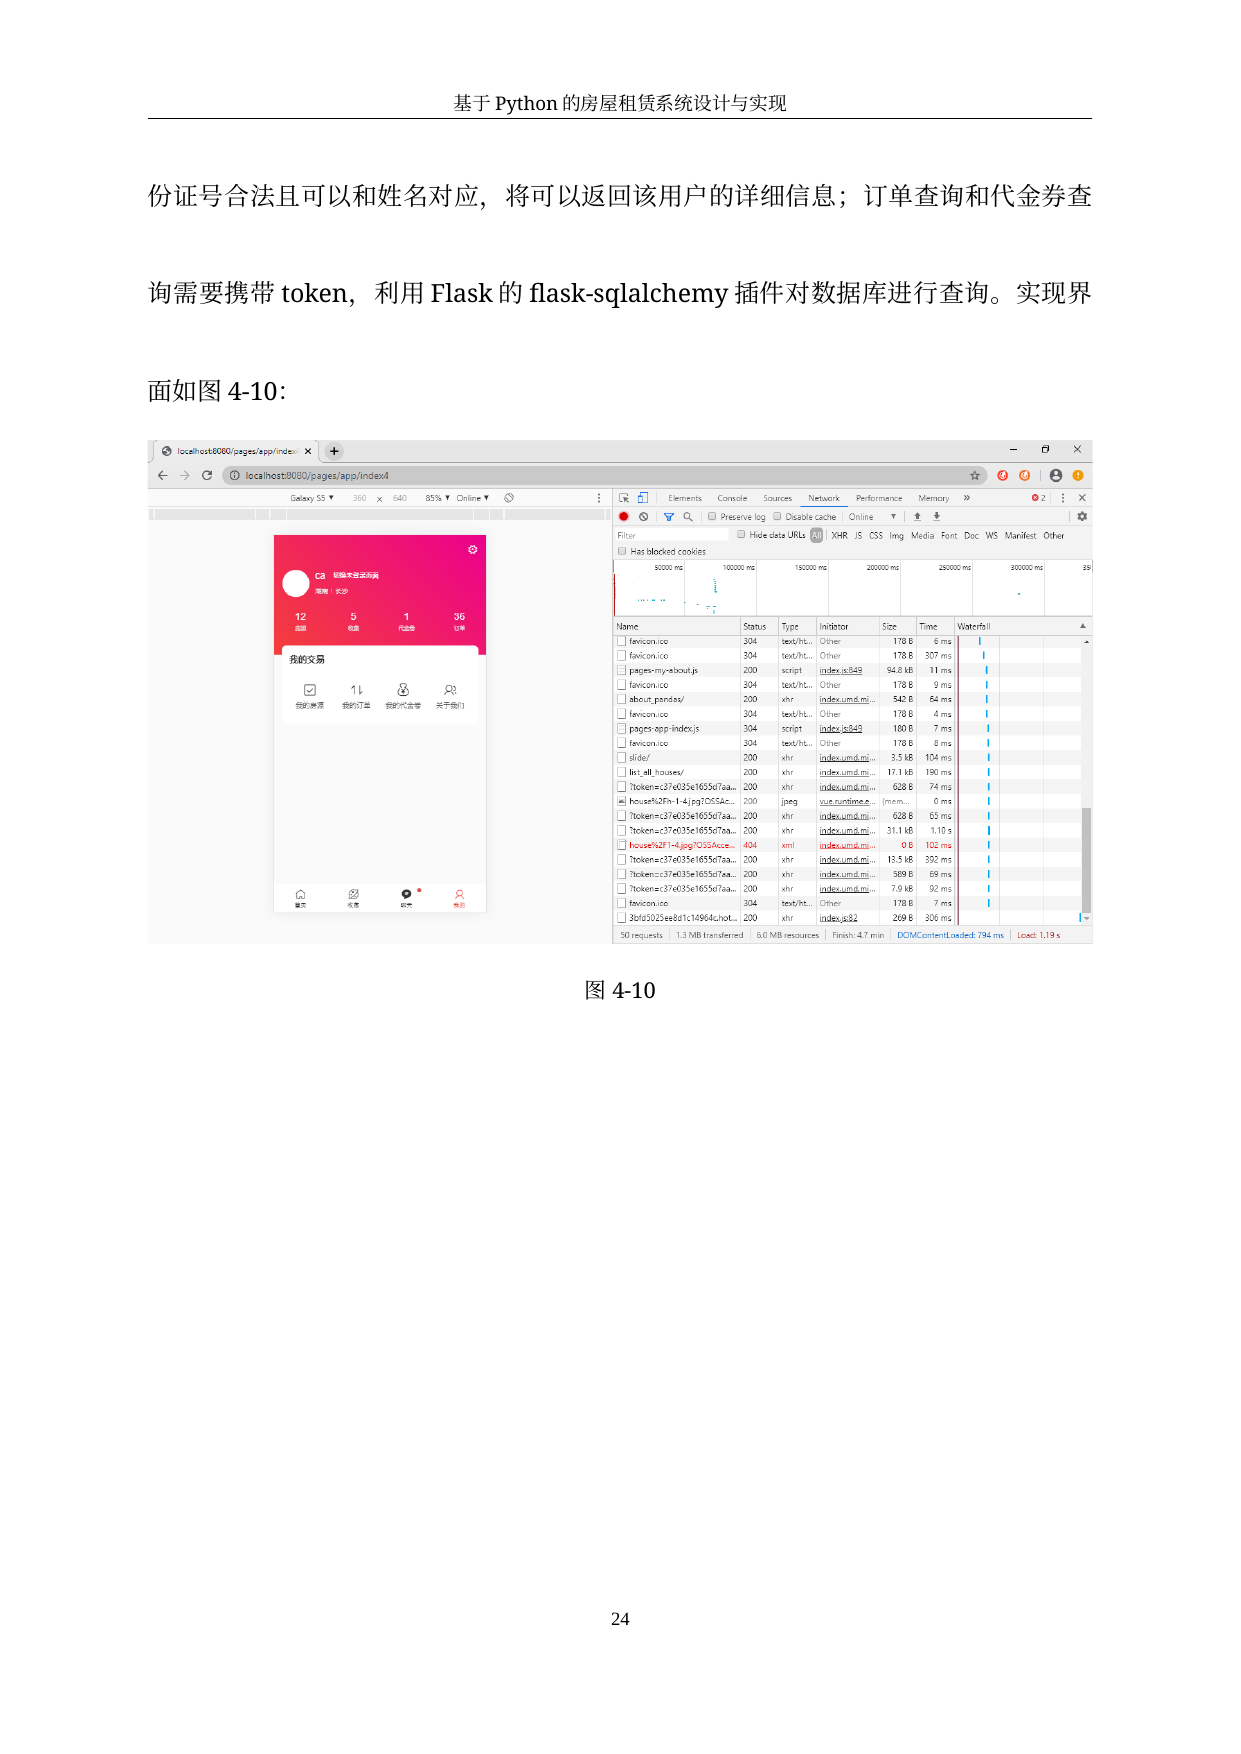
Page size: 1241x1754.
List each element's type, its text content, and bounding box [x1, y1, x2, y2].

text 图 4-10 [148, 973, 1092, 1005]
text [148, 162, 1092, 422]
picture [147, 440, 1093, 944]
